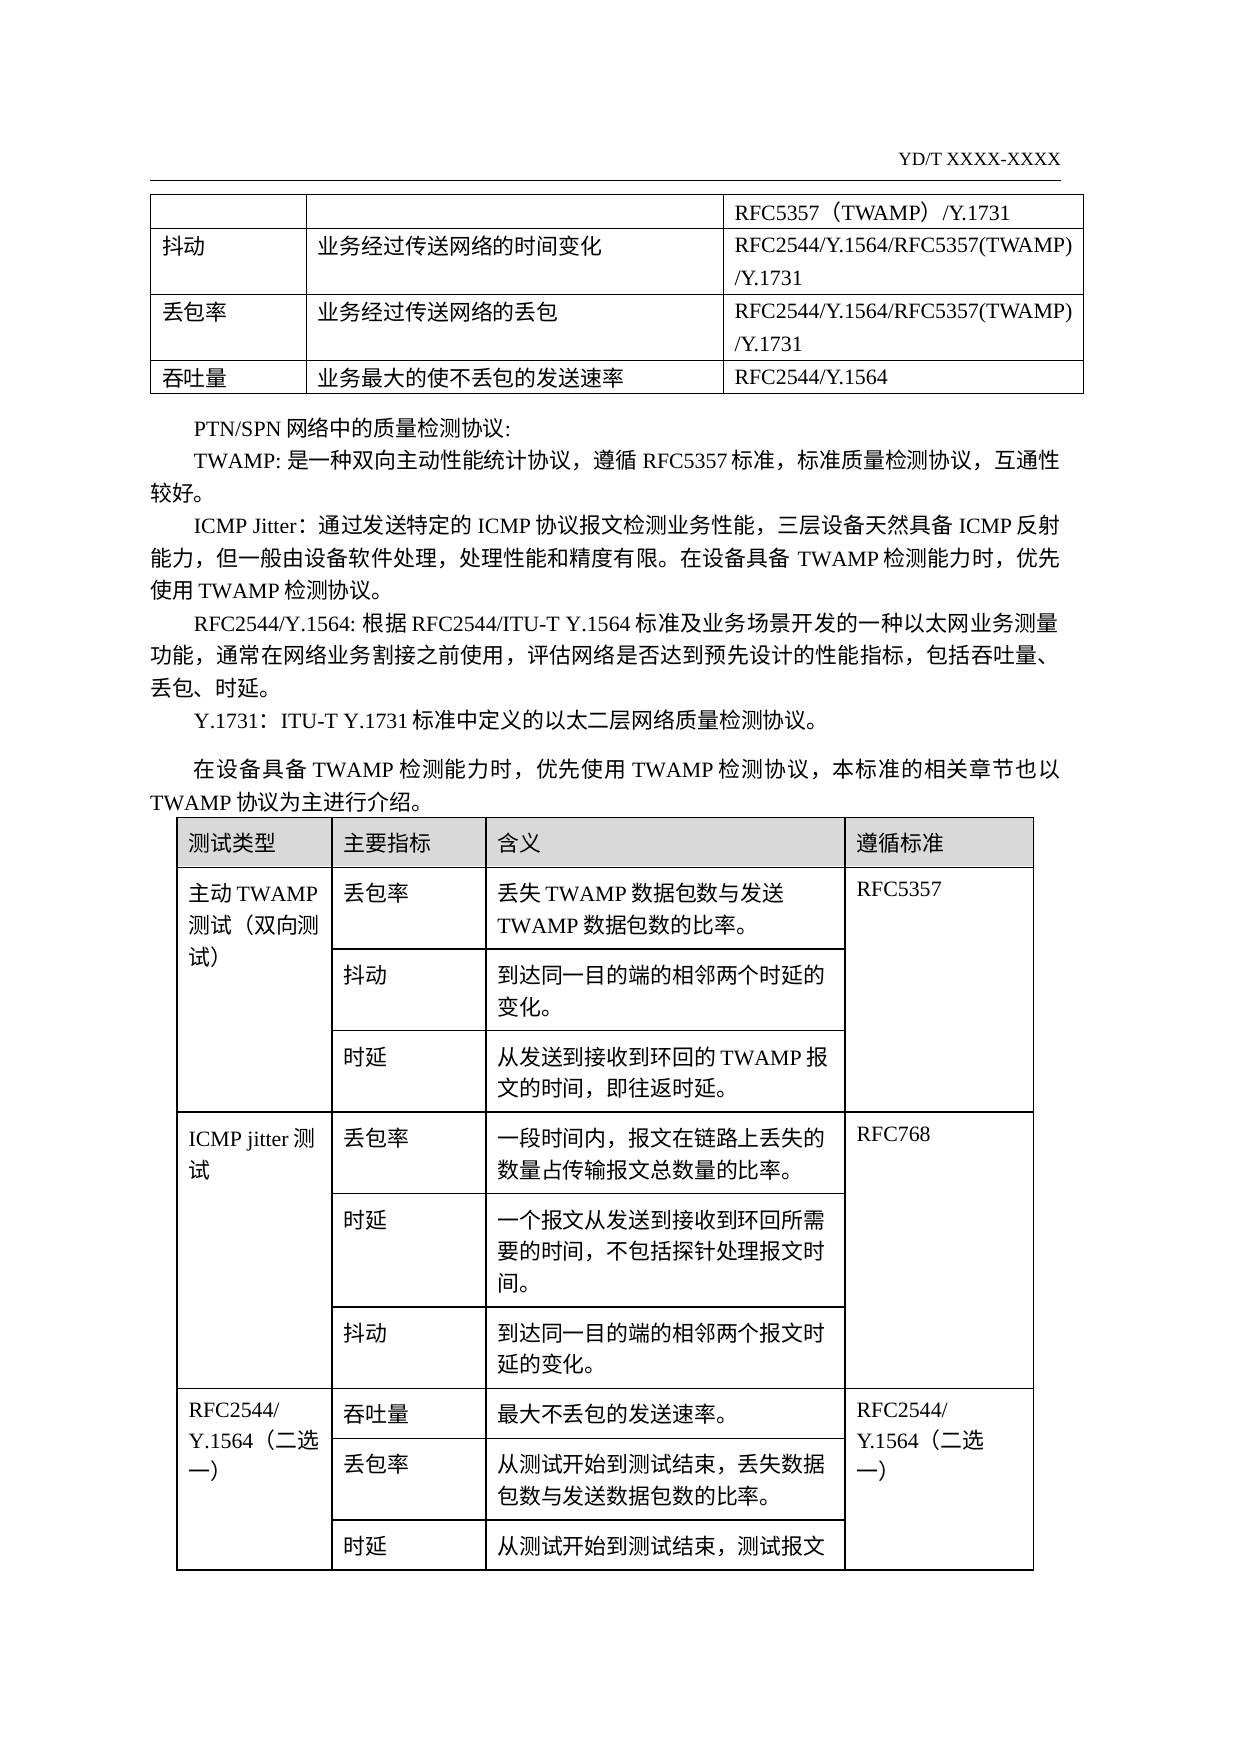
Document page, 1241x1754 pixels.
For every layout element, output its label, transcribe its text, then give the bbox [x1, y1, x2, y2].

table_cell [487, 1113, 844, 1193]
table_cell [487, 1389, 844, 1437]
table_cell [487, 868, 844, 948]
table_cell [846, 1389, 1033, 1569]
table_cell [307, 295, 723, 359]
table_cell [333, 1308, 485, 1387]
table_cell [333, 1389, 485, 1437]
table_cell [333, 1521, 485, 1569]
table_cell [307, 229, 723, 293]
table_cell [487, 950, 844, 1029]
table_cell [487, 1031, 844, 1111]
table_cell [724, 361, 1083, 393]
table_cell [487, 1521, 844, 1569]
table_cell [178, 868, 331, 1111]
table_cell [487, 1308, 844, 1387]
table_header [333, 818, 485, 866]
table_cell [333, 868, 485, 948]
text 在设备具备TWAMP检测能力时，优先使用TWAMP检测协议，本标准的相关章节也以TWAMP协议为主进行介绍。 [150, 752, 1061, 817]
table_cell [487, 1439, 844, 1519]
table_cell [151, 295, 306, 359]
text PTN/SPN网络中的质量检测协议: [150, 410, 1061, 443]
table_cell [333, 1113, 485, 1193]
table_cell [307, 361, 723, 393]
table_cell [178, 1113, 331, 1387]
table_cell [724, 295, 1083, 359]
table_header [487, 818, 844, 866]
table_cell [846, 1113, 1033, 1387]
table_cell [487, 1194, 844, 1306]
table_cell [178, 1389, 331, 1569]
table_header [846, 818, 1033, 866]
text Y.1731：ITU-T Y.1731标准中定义的以太二层网络质量检测协议。 [150, 703, 1061, 735]
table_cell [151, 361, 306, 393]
text TWAMP: 是一种双向主动性能统计协议，遵循RFC5357标准，标准质量检测协议，互通性较好。 [150, 443, 1061, 508]
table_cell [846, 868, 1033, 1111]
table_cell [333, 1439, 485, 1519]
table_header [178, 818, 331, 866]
text ICMP Jitter：通过发送特定的ICMP协议报文检测业务性能，三层设备天然具备ICMP反射能力，但一般由设备软件处理，处理性能和精度有限。在设备具备TWAMP检测能力时，优先使用TWAMP检测协议。 [150, 508, 1061, 605]
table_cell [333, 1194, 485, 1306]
text RFC2544/Y.1564: 根据RFC2544/ITU-T Y.1564标准及业务场景开发的一种以太网业务测量功能，通常在网络业务割接之前使用，评估网络是否达到预先设计的性能指标，包括吞吐量、丢包、时延。 [150, 605, 1061, 703]
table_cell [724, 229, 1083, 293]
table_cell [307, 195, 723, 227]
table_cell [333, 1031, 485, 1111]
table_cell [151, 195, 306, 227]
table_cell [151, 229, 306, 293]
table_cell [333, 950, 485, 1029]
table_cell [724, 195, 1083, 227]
